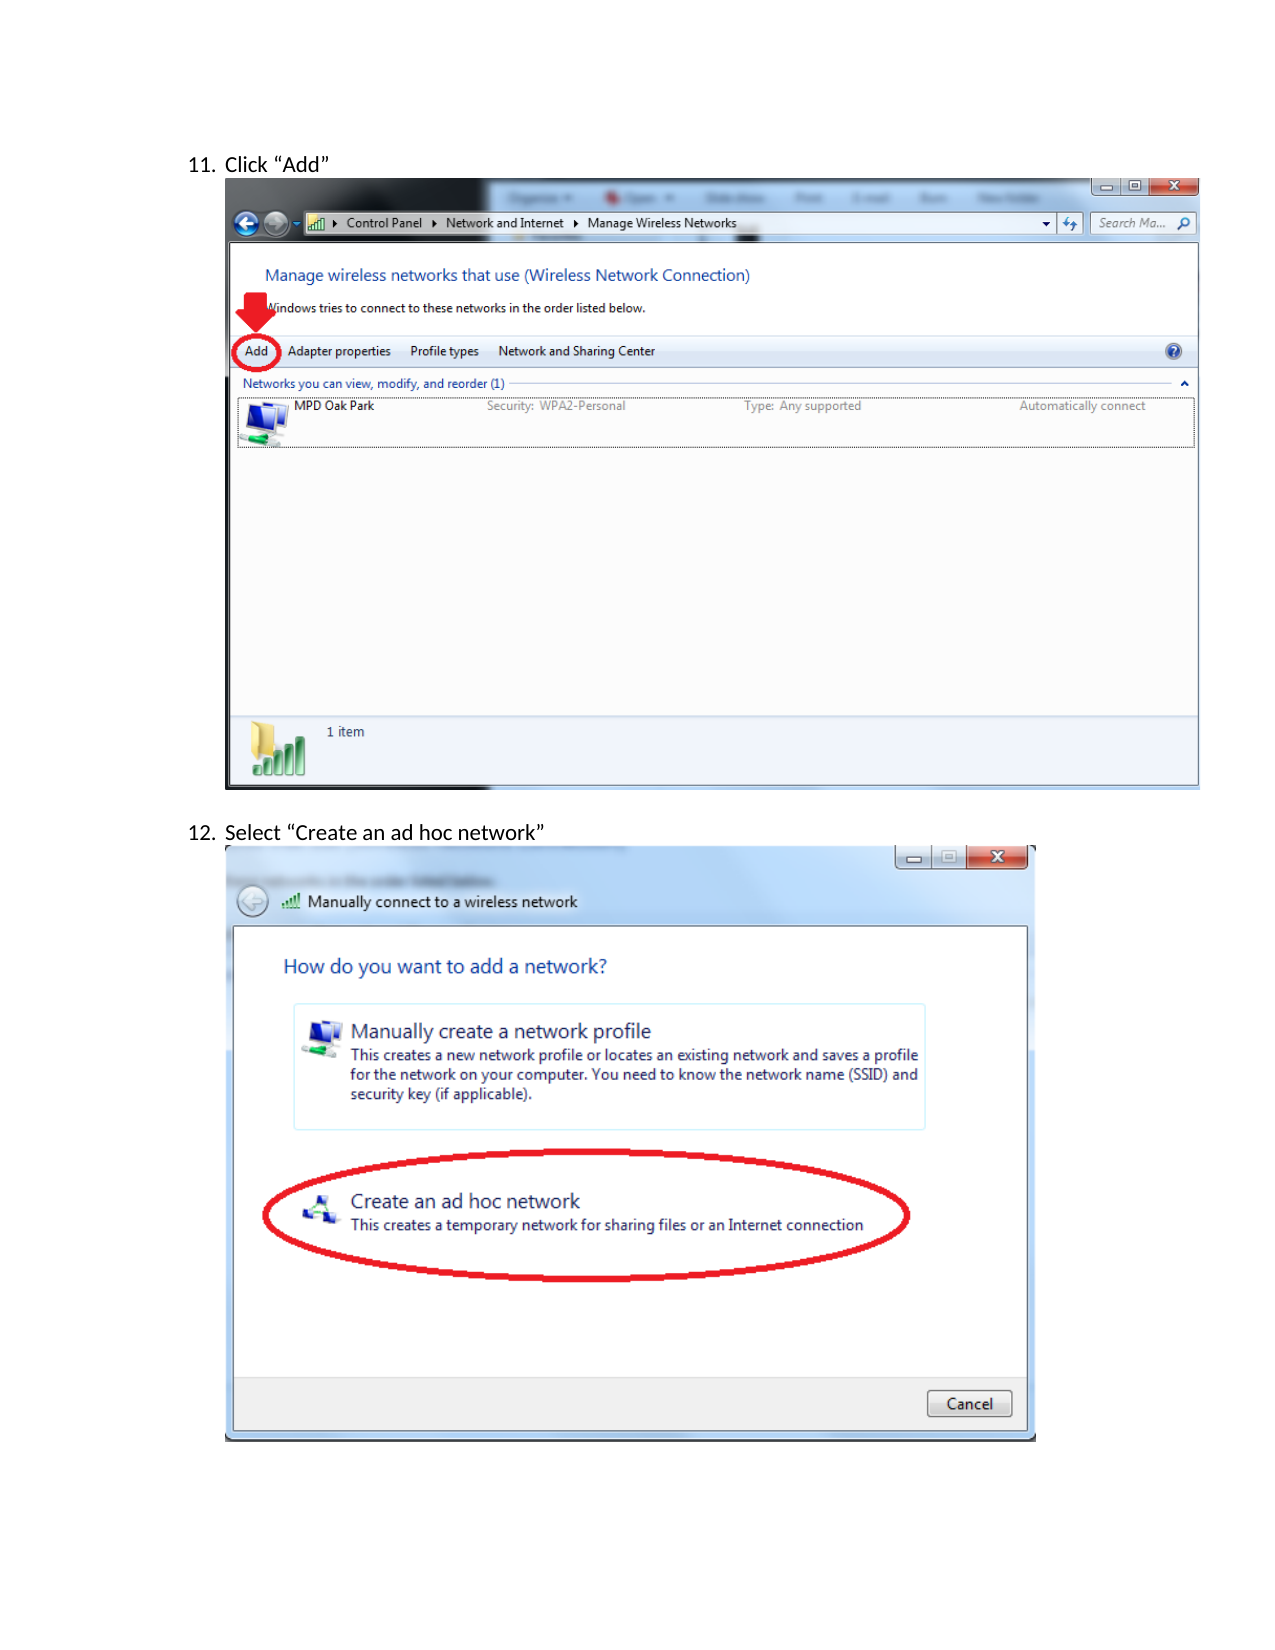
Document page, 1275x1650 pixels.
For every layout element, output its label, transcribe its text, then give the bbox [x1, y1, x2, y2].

picture [225, 178, 1200, 790]
picture [225, 845, 1036, 1442]
